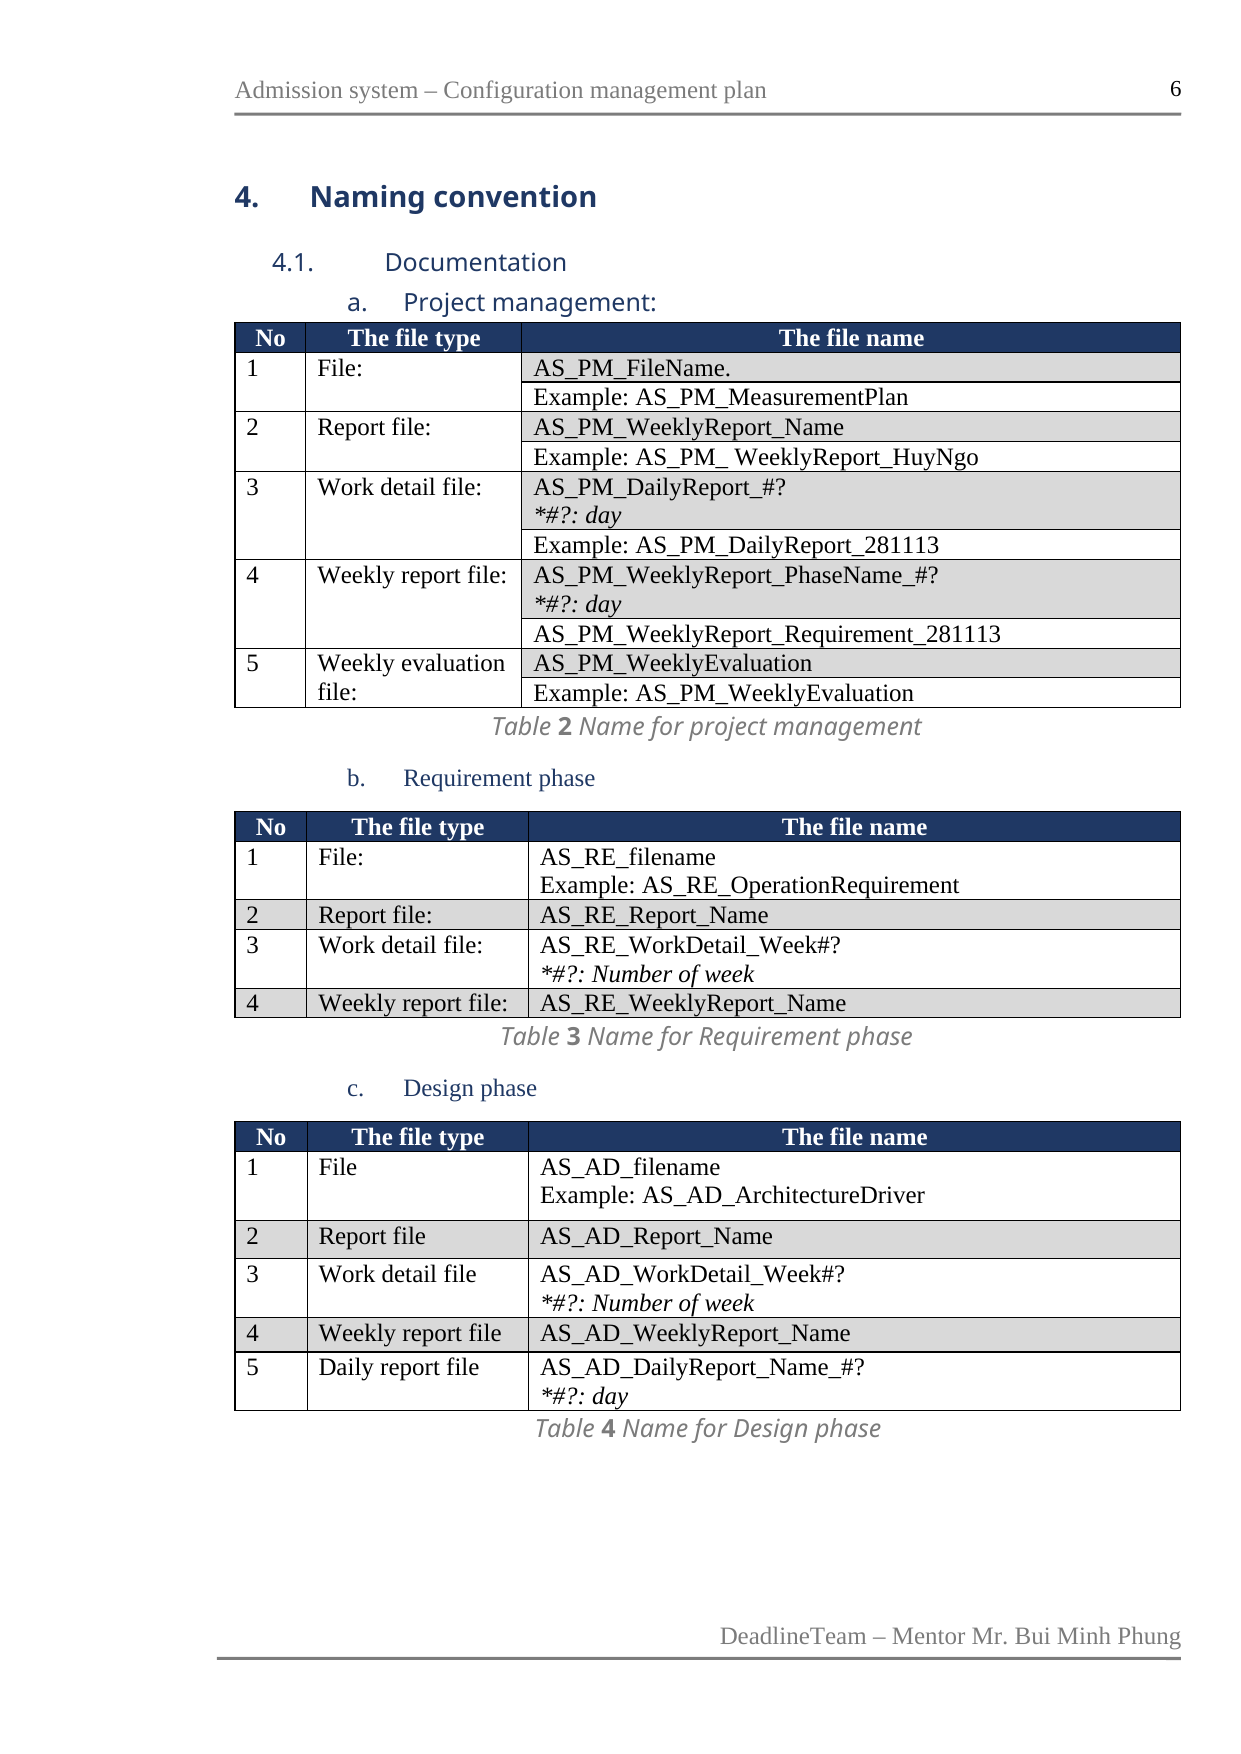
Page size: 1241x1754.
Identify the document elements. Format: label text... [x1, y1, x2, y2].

table_cell Example: AS_PM_WeeklyEvaluation [522, 678, 1180, 707]
table_cell 3 [236, 1259, 307, 1317]
table_cell Report file: [307, 900, 528, 929]
table_cell AS_RE_WeeklyReport_Name [529, 989, 1180, 1017]
table_cell 5 [236, 1353, 307, 1410]
table_cell AS_PM_FileName. [522, 353, 1180, 381]
table_cell 5 [236, 649, 305, 707]
table_header The file type [306, 323, 521, 352]
table_cell AS_RE_filename Example: AS_RE_OperationRequirement [529, 842, 1180, 899]
table_cell AS_AD_filename Example: AS_AD_ArchitectureDriver [529, 1152, 1180, 1220]
table_cell 1 [236, 353, 305, 411]
table_cell AS_AD_WorkDetail_Week#? *#?: Number of week [529, 1259, 1180, 1317]
table_cell 2 [236, 412, 305, 471]
table_cell Example: AS_PM_MeasurementPlan [522, 383, 1180, 411]
table_header No [236, 323, 305, 352]
table_cell 3 [236, 930, 306, 987]
table_cell AS_PM_WeeklyReport_PhaseName_#? *#?: day [522, 560, 1180, 618]
table_cell File: [306, 353, 521, 411]
table_cell AS_AD_DailyReport_Name_#? *#?: day [529, 1353, 1180, 1410]
table_cell Weekly report file: [306, 560, 521, 647]
table_cell Report file: [306, 412, 521, 471]
table_cell Work detail file: [307, 930, 528, 987]
table_cell File [308, 1152, 528, 1220]
table_cell AS_PM_WeeklyEvaluation [522, 649, 1180, 677]
table_cell 1 [236, 842, 306, 899]
table_cell 3 [236, 472, 305, 559]
table_cell Work detail file: [306, 472, 521, 559]
table_cell 4 [236, 989, 306, 1017]
table_cell Weekly evaluation file: [306, 649, 521, 707]
table_cell AS_PM_DailyReport_#? *#?: day [522, 472, 1180, 529]
table_cell AS_RE_Report_Name [529, 900, 1180, 929]
table_cell Weekly report file [308, 1318, 528, 1351]
table_cell 4 [236, 560, 305, 647]
table_cell AS_AD_Report_Name [529, 1221, 1180, 1258]
table_cell 2 [236, 900, 306, 929]
table_cell File: [307, 842, 528, 899]
table_header No [236, 812, 306, 841]
table_cell AS_RE_WorkDetail_Week#? *#?: Number of week [529, 930, 1180, 987]
table_header The file name [529, 812, 1180, 841]
table_cell 1 [236, 1152, 307, 1220]
subtitle Project management: [347, 285, 1181, 319]
table_cell 2 [236, 1221, 307, 1258]
subtitle Documentation [272, 244, 1181, 278]
list Design phase [347, 1073, 1181, 1102]
table_cell AS_PM_WeeklyReport_Name [522, 412, 1180, 441]
table_header The file type [307, 812, 528, 841]
table_cell Daily report file [308, 1353, 528, 1410]
table_cell Weekly report file: [307, 989, 528, 1017]
table_header The file type [308, 1122, 528, 1151]
table_cell 4 [236, 1318, 307, 1351]
subtitle Naming convention [234, 176, 1181, 216]
table_header No [236, 1122, 307, 1151]
list Requirement phase [347, 763, 1181, 792]
table_cell AS_AD_WeeklyReport_Name [529, 1318, 1180, 1351]
table_cell Example: AS_PM_ WeeklyReport_HuyNgo [522, 442, 1180, 471]
table_header The file name [522, 323, 1180, 352]
table_cell Example: AS_PM_DailyReport_281113 [522, 530, 1180, 559]
table_header The file name [529, 1122, 1180, 1151]
table_cell Report file [308, 1221, 528, 1258]
table_cell AS_PM_WeeklyReport_Requirement_281113 [522, 619, 1180, 647]
table_cell Work detail file [308, 1259, 528, 1317]
